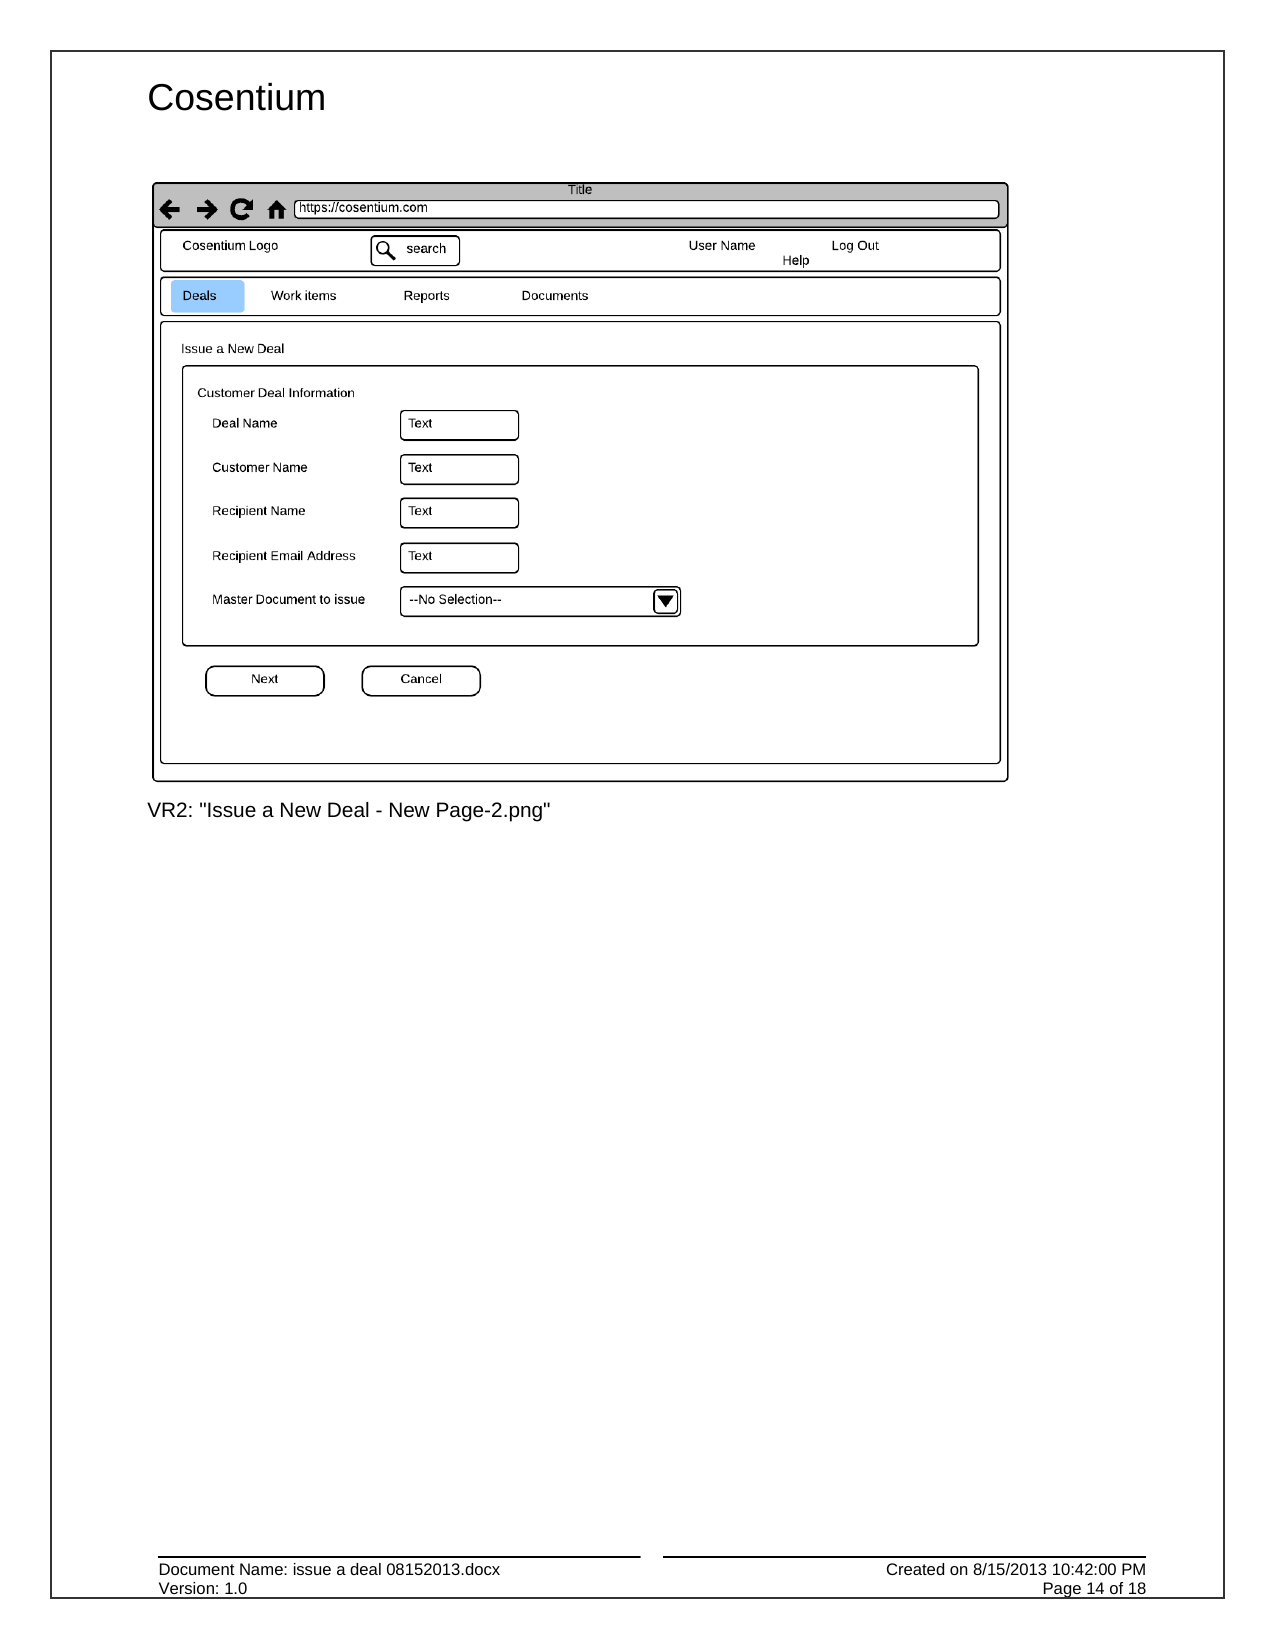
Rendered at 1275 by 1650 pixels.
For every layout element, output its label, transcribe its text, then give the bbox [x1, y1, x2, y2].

picture [147, 177, 1014, 786]
text VR2: "Issue a New Deal - New Page-2.png" [147, 798, 1156, 822]
